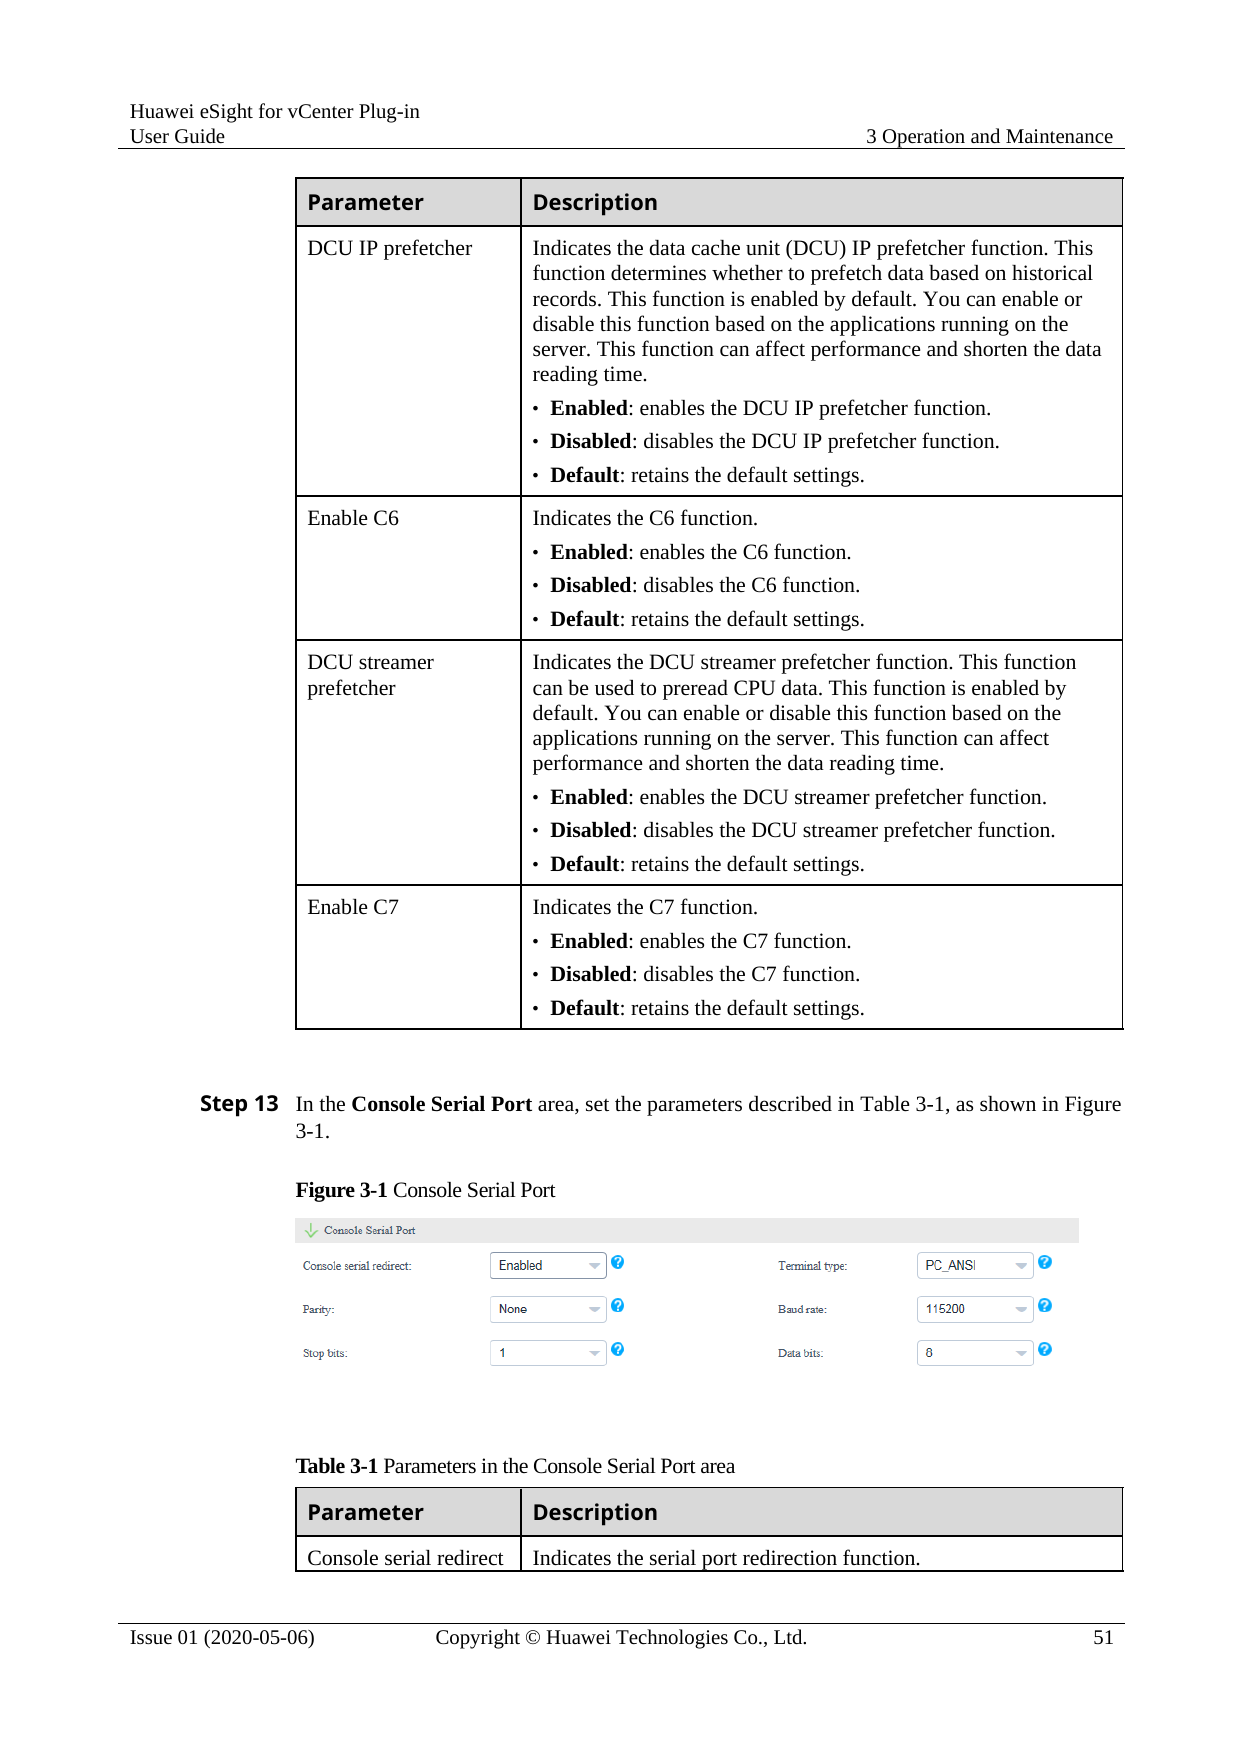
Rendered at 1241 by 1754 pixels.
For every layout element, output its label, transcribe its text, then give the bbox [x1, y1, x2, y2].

table_header Parameter [297, 179, 520, 225]
table_cell Indicates the DCU streamer prefetcher function. This function can be used to preread CPU data. This function is enabled by default. You can enable or disable this function based on the applications running on the server. This function can affect performance and shorten the data reading time. Enabled: enables the DCU streamer prefetcher function. Disabled: disables the DCU streamer prefetcher function. Default: retains the default settings. [522, 641, 1122, 884]
text Parameters in the Console Serial Port area [295, 1453, 1122, 1478]
table_cell Console serial redirect [297, 1537, 520, 1570]
table_cell Indicates the C6 function. Enabled: enables the C6 function. Disabled: disables the C6 function. Default: retains the default settings. [522, 497, 1122, 639]
table_cell DCU IP prefetcher [297, 227, 520, 495]
text Console Serial Port [295, 1177, 1122, 1202]
table_cell DCU streamer prefetcher [297, 641, 520, 884]
text In the Console Serial Port area, set the parameters described in Table 3-8, as shown in Figure 3-29. [279, 1088, 1122, 1143]
table_cell Indicates the data cache unit (DCU) IP prefetcher function. This function determines whether to prefetch data based on historical records. This function is enabled by default. You can enable or disable this function based on the applications running on the server. This function can affect performance and shorten the data reading time. Enabled: enables the DCU IP prefetcher function. Disabled: disables the DCU IP prefetcher function. Default: retains the default settings. [522, 227, 1122, 495]
table_cell Enable C7 [297, 886, 520, 1028]
table_header Description [522, 1488, 1122, 1535]
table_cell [522, 1537, 1122, 1570]
table_header Description [522, 179, 1122, 225]
table_cell Indicates the C7 function. Enabled: enables the C7 function. Disabled: disables the C7 function. Default: retains the default settings. [522, 886, 1122, 1028]
table_header Parameter [297, 1488, 521, 1535]
picture [295, 1218, 1079, 1378]
table_cell Enable C6 [297, 497, 520, 639]
